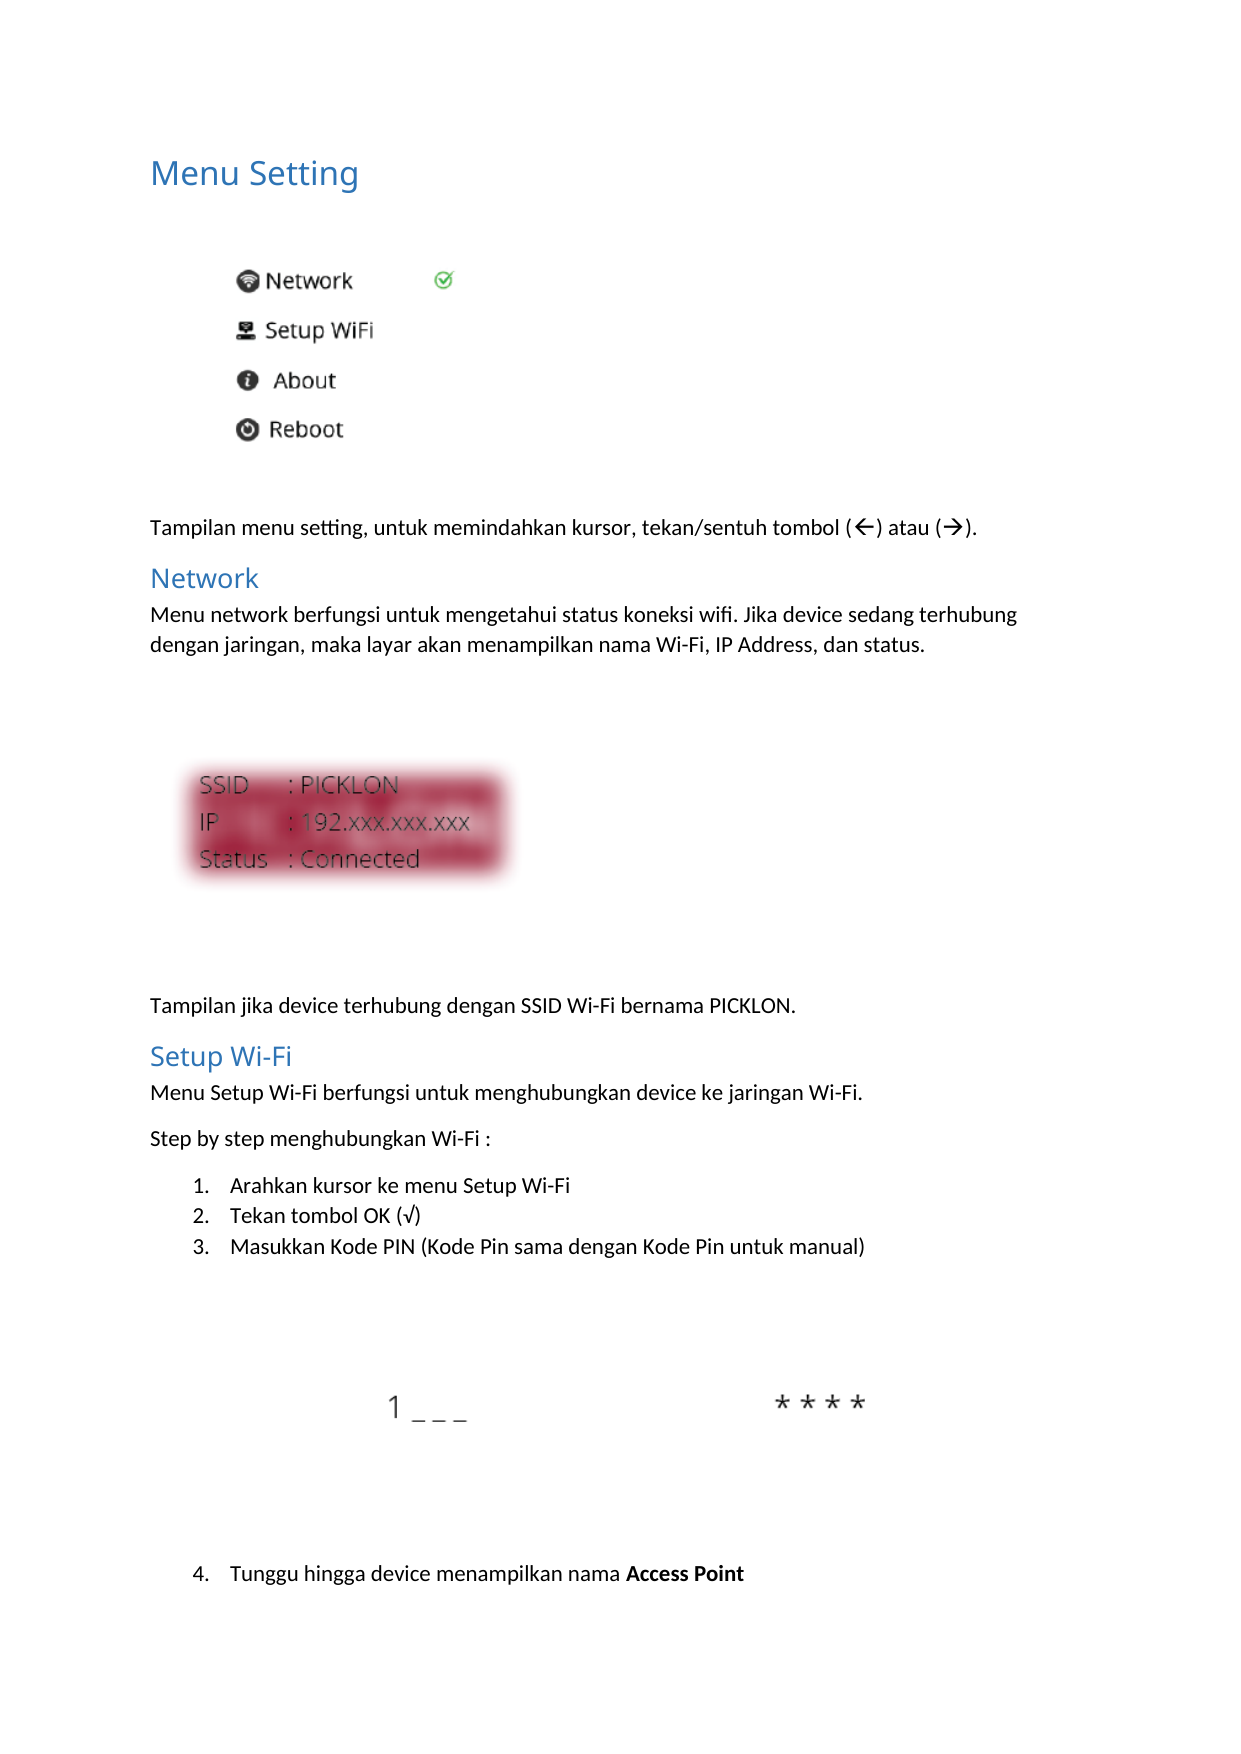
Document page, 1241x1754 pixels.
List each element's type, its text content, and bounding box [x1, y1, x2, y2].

text Tampilan jika device terhubung dengan SSID Wi-Fi bernama PICKLON. [150, 991, 1090, 1019]
text Menu network berfungsi untuk mengetahui status koneksi wifi. Jika device sedang terhubung dengan jaringan, maka layar akan menampilkan nama Wi-Fi, IP Address, dan status. [150, 600, 1090, 658]
picture [150, 676, 544, 973]
list Arahkan kursor ke menu Setup Wi-Fi [192, 1171, 1090, 1199]
list Tekan tombol OK (√) [192, 1202, 1090, 1230]
subtitle Setup Wi-Fi [150, 1038, 1090, 1075]
picture [150, 198, 544, 495]
text Tampilan menu setting, untuk memindahkan kursor, tekan/sentuh tombol () atau (). [150, 513, 1090, 541]
text Step by step menghubungkan Wi-Fi : [150, 1124, 1090, 1153]
list Tunggu hingga device menampilkan nama Access Point [192, 1559, 1090, 1588]
subtitle Menu Setting [150, 150, 1090, 195]
text Menu Setup Wi-Fi berfungsi untuk menghubungkan device ke jaringan Wi-Fi. [150, 1078, 1090, 1106]
subtitle Network [150, 560, 1090, 597]
list Masukkan Kode PIN (Kode Pin sama dengan Kode Pin untuk manual) [192, 1232, 1090, 1260]
picture [229, 1262, 1018, 1558]
